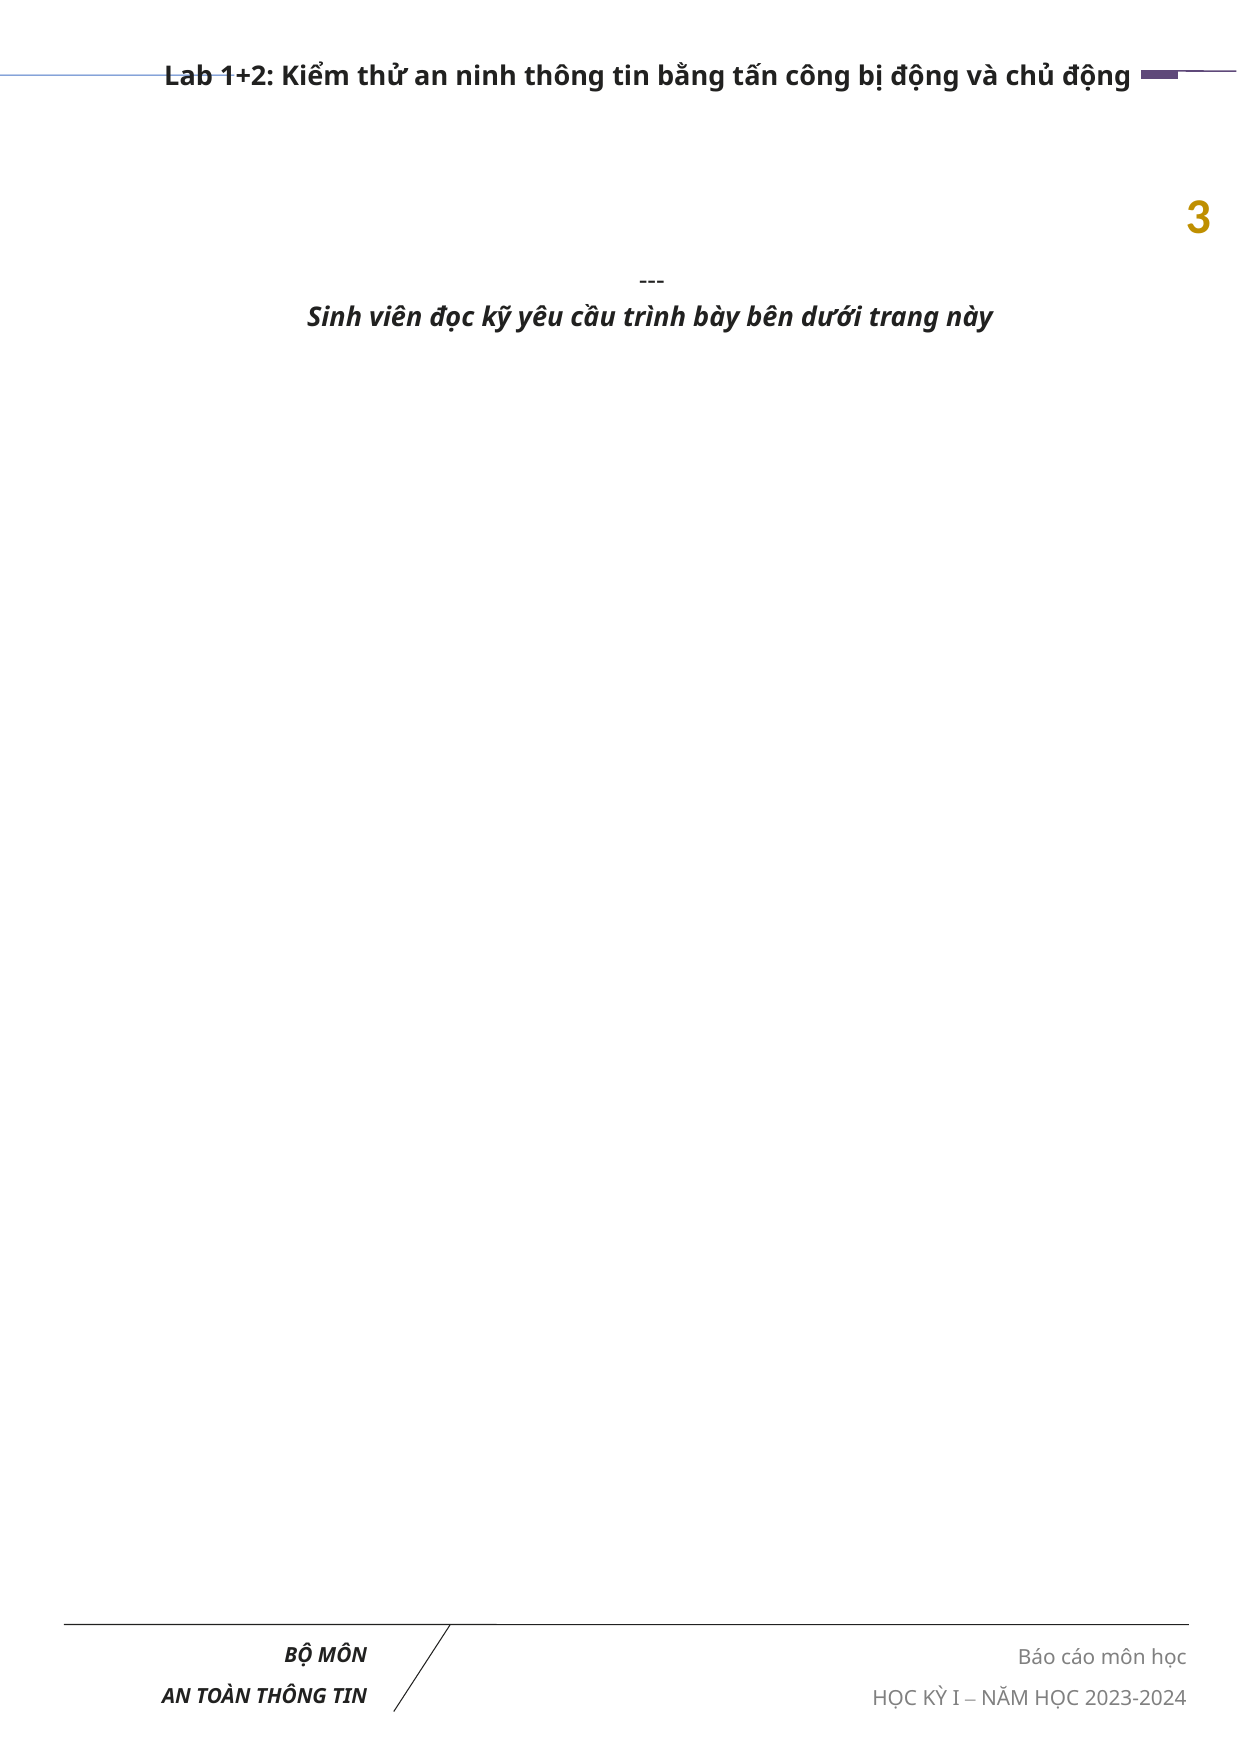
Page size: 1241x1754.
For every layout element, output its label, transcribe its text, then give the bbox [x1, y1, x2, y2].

text --- [150, 261, 1153, 297]
text Sinh viên đọc kỹ yêu cầu trình bày bên dưới trang này [150, 297, 1153, 334]
